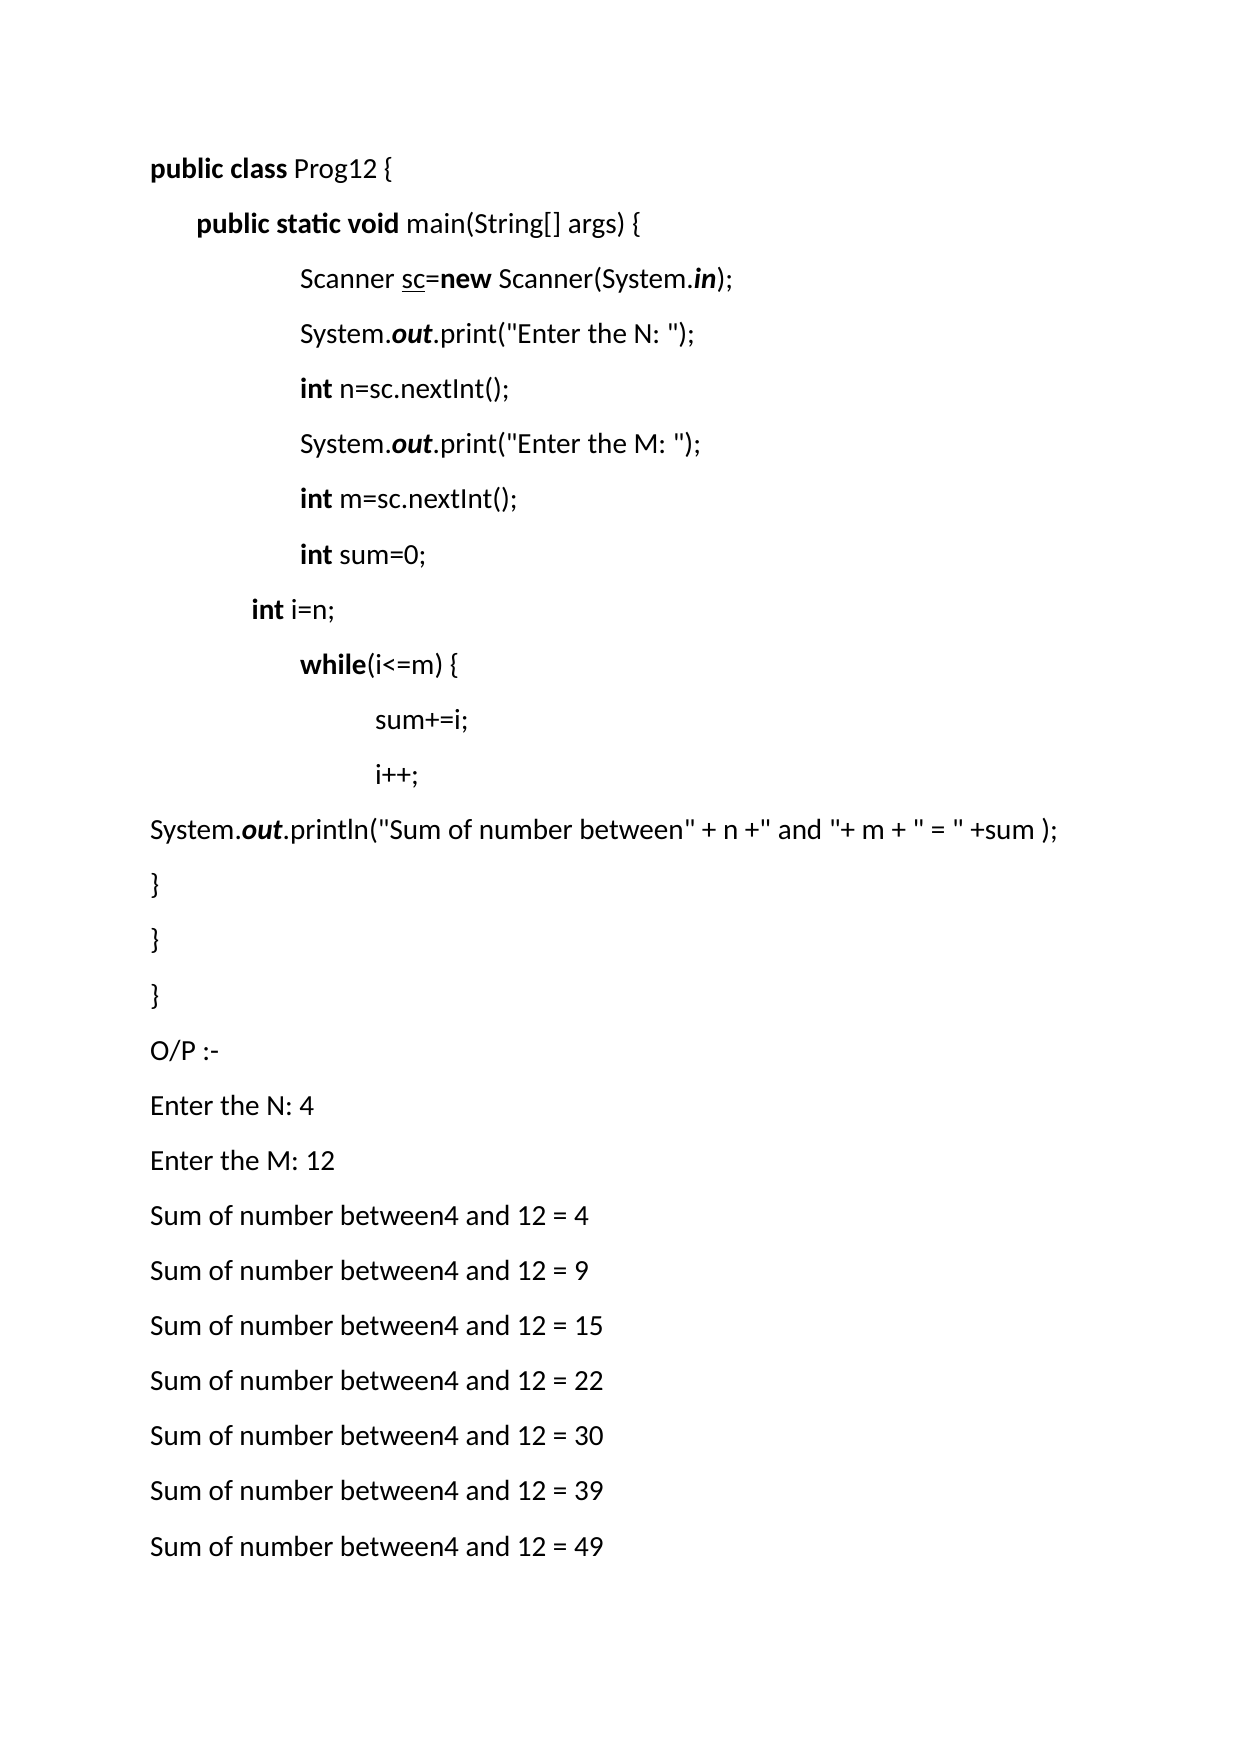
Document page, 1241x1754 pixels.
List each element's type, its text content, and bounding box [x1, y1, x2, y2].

text Sum of number between4 and 12 = 22 [150, 1362, 1090, 1398]
text O/P :- [150, 1032, 1090, 1067]
text Sum of number between4 and 12 = 15 [150, 1307, 1090, 1343]
text i++; [150, 756, 1090, 792]
text public static void main(String[] args) { [150, 205, 1090, 241]
text System.out.print("Enter the M: "); [150, 426, 1090, 461]
text Enter the N: 4 [150, 1087, 1090, 1122]
text System.out.println("Sum of number between" + n +" and "+ m + " = " +sum ); [150, 811, 1090, 847]
text System.out.print("Enter the N: "); [150, 315, 1090, 351]
text } [150, 921, 1090, 957]
text int i=n; [150, 591, 1090, 626]
text } [150, 866, 1090, 902]
text public class Prog12 { [150, 150, 1090, 186]
text Sum of number between4 and 12 = 4 [150, 1197, 1090, 1233]
text Sum of number between4 and 12 = 30 [150, 1417, 1090, 1453]
text int m=sc.nextInt(); [150, 481, 1090, 516]
text Sum of number between4 and 12 = 49 [150, 1528, 1090, 1563]
text } [150, 977, 1090, 1012]
text int sum=0; [150, 536, 1090, 571]
text while(i<=m) { [150, 646, 1090, 682]
text Scanner sc=new Scanner(System.in); [150, 260, 1090, 296]
text Sum of number between4 and 12 = 39 [150, 1472, 1090, 1508]
text sum+=i; [150, 701, 1090, 737]
text Sum of number between4 and 12 = 9 [150, 1252, 1090, 1288]
text Enter the M: 12 [150, 1142, 1090, 1177]
text int n=sc.nextInt(); [150, 370, 1090, 406]
